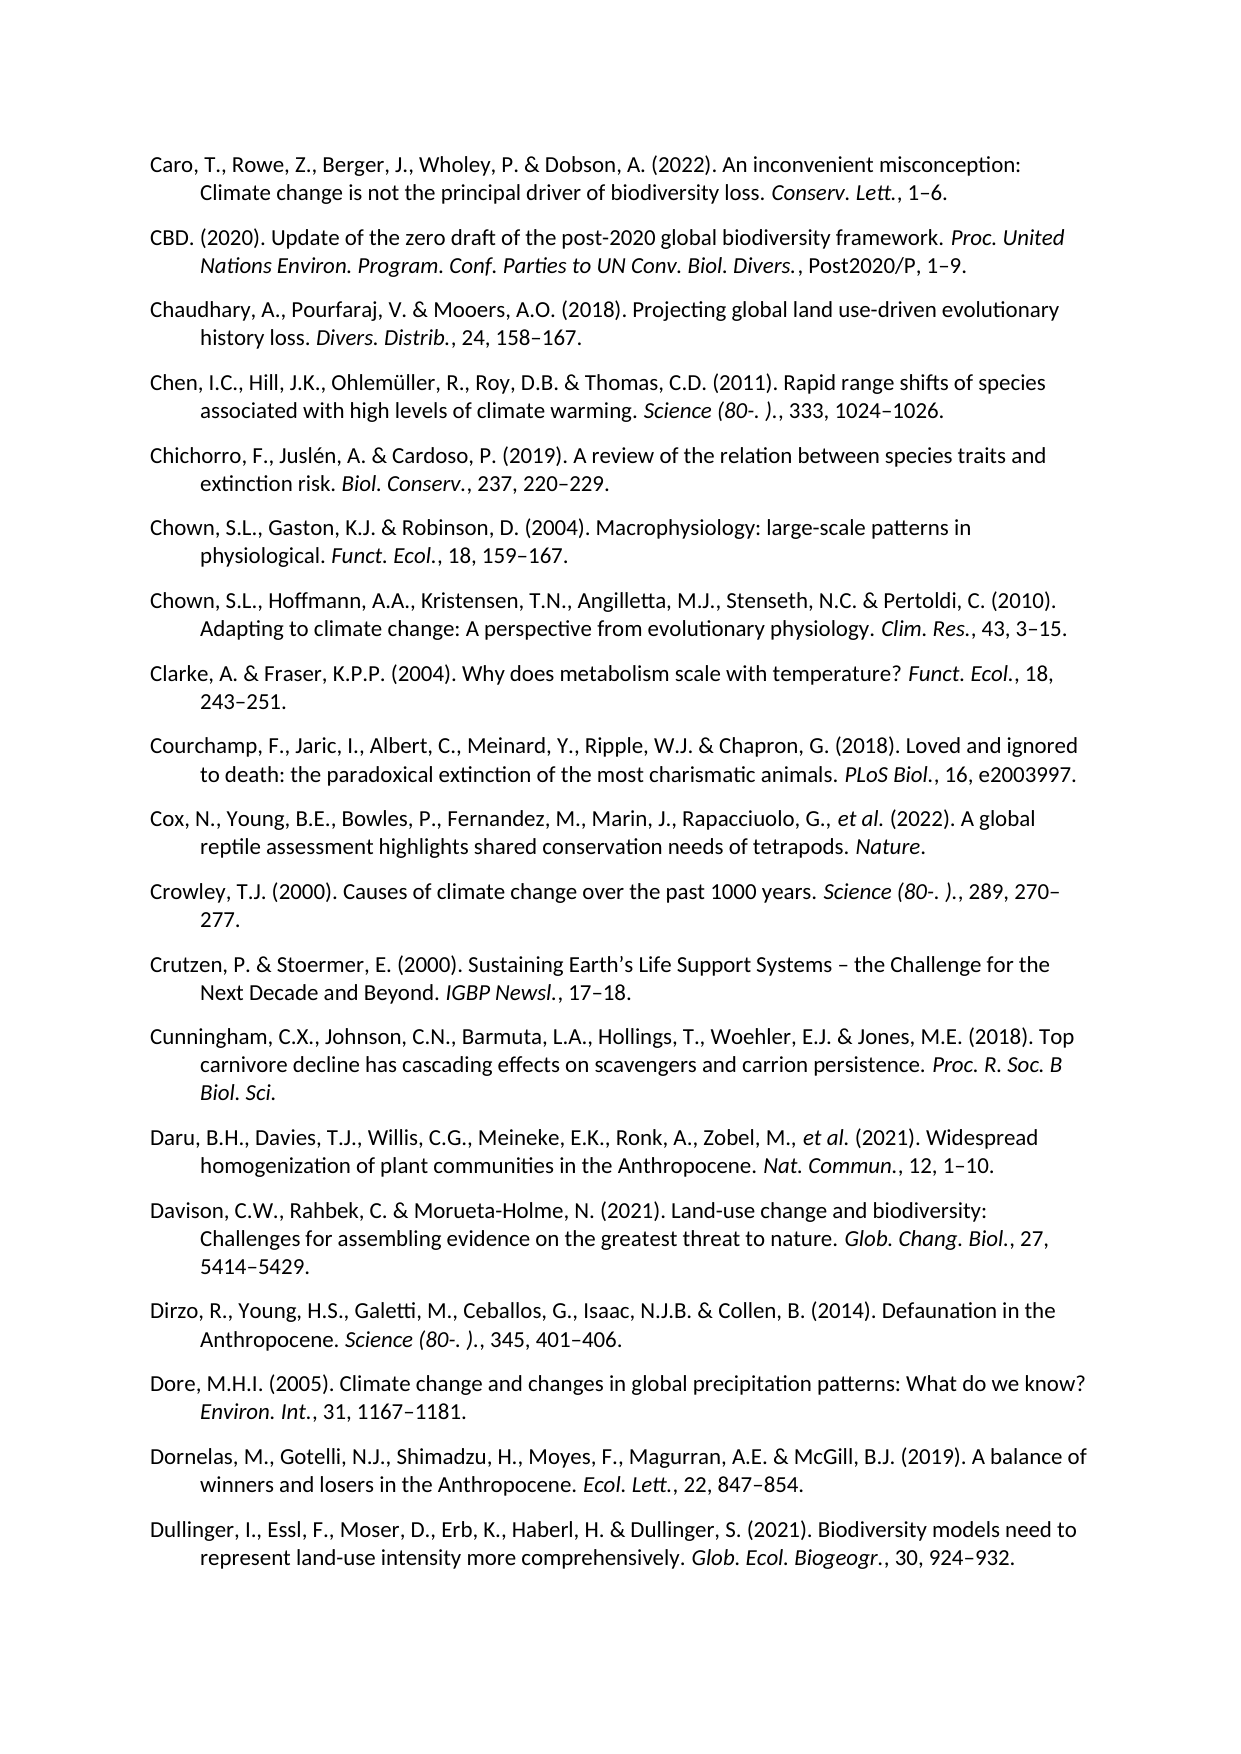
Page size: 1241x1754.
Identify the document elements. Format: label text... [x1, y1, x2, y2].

text Dirzo, R., Young, H.S., Galetti, M., Ceballos, G., Isaac, N.J.B. & Collen, B. (2014). Defaunation in the Anthropocene. Science (80-. )., 345, 401–406. [150, 1297, 1090, 1353]
text Chen, I.C., Hill, J.K., Ohlemüller, R., Roy, D.B. & Thomas, C.D. (2011). Rapid range shifts of species associated with high levels of climate warming. Science (80-. )., 333, 1024–1026. [150, 368, 1090, 424]
text Cox, N., Young, B.E., Bowles, P., Fernandez, M., Marin, J., Rapacciuolo, G., et al. (2022). A global reptile assessment highlights shared conservation needs of tetrapods. Nature. [150, 804, 1090, 860]
text Clarke, A. & Fraser, K.P.P. (2004). Why does metabolism scale with temperature? Funct. Ecol., 18, 243–251. [150, 659, 1090, 715]
text Chown, S.L., Hoffmann, A.A., Kristensen, T.N., Angilletta, M.J., Stenseth, N.C. & Pertoldi, C. (2010). Adapting to climate change: A perspective from evolutionary physiology. Clim. Res., 43, 3–15. [150, 586, 1090, 642]
text Courchamp, F., Jaric, I., Albert, C., Meinard, Y., Ripple, W.J. & Chapron, G. (2018). Loved and ignored to death: the paradoxical extinction of the most charismatic animals. PLoS Biol., 16, e2003997. [150, 732, 1090, 788]
text Dornelas, M., Gotelli, N.J., Shimadzu, H., Moyes, F., Magurran, A.E. & McGill, B.J. (2019). A balance of winners and losers in the Anthropocene. Ecol. Lett., 22, 847–854. [150, 1442, 1090, 1498]
text Chichorro, F., Juslén, A. & Cardoso, P. (2019). A review of the relation between species traits and extinction risk. Biol. Conserv., 237, 220–229. [150, 441, 1090, 497]
text Chaudhary, A., Pourfaraj, V. & Mooers, A.O. (2018). Projecting global land use-driven evolutionary history loss. Divers. Distrib., 24, 158–167. [150, 295, 1090, 351]
text Cunningham, C.X., Johnson, C.N., Barmuta, L.A., Hollings, T., Woehler, E.J. & Jones, M.E. (2018). Top carnivore decline has cascading effects on scavengers and carrion persistence. Proc. R. Soc. B Biol. Sci. [150, 1022, 1090, 1107]
text Daru, B.H., Davies, T.J., Willis, C.G., Meineke, E.K., Ronk, A., Zobel, M., et al. (2021). Widespread homogenization of plant communities in the Anthropocene. Nat. Commun., 12, 1–10. [150, 1123, 1090, 1179]
text CBD. (2020). Update of the zero draft of the post-2020 global biodiversity framework. Proc. United Nations Environ. Program. Conf. Parties to UN Conv. Biol. Divers., Post2020/P, 1–9. [150, 223, 1090, 279]
text Caro, T., Rowe, Z., Berger, J., Wholey, P. & Dobson, A. (2022). An inconvenient misconception: Climate change is not the principal driver of biodiversity loss. Conserv. Lett., 1–6. [150, 150, 1090, 206]
text Crowley, T.J. (2000). Causes of climate change over the past 1000 years. Science (80-. )., 289, 270–277. [150, 877, 1090, 933]
text Chown, S.L., Gaston, K.J. & Robinson, D. (2004). Macrophysiology: large-scale patterns in physiological. Funct. Ecol., 18, 159–167. [150, 513, 1090, 569]
text Davison, C.W., Rahbek, C. & Morueta-Holme, N. (2021). Land-use change and biodiversity: Challenges for assembling evidence on the greatest threat to nature. Glob. Chang. Biol., 27, 5414–5429. [150, 1196, 1090, 1280]
text Crutzen, P. & Stoermer, E. (2000). Sustaining Earth’s Life Support Systems – the Challenge for the Next Decade and Beyond. IGBP Newsl., 17–18. [150, 950, 1090, 1006]
text Dullinger, I., Essl, F., Moser, D., Erb, K., Haberl, H. & Dullinger, S. (2021). Biodiversity models need to represent land-use intensity more comprehensively. Glob. Ecol. Biogeogr., 30, 924–932. [150, 1515, 1090, 1571]
text Dore, M.H.I. (2005). Climate change and changes in global precipitation patterns: What do we know? Environ. Int., 31, 1167–1181. [150, 1369, 1090, 1425]
